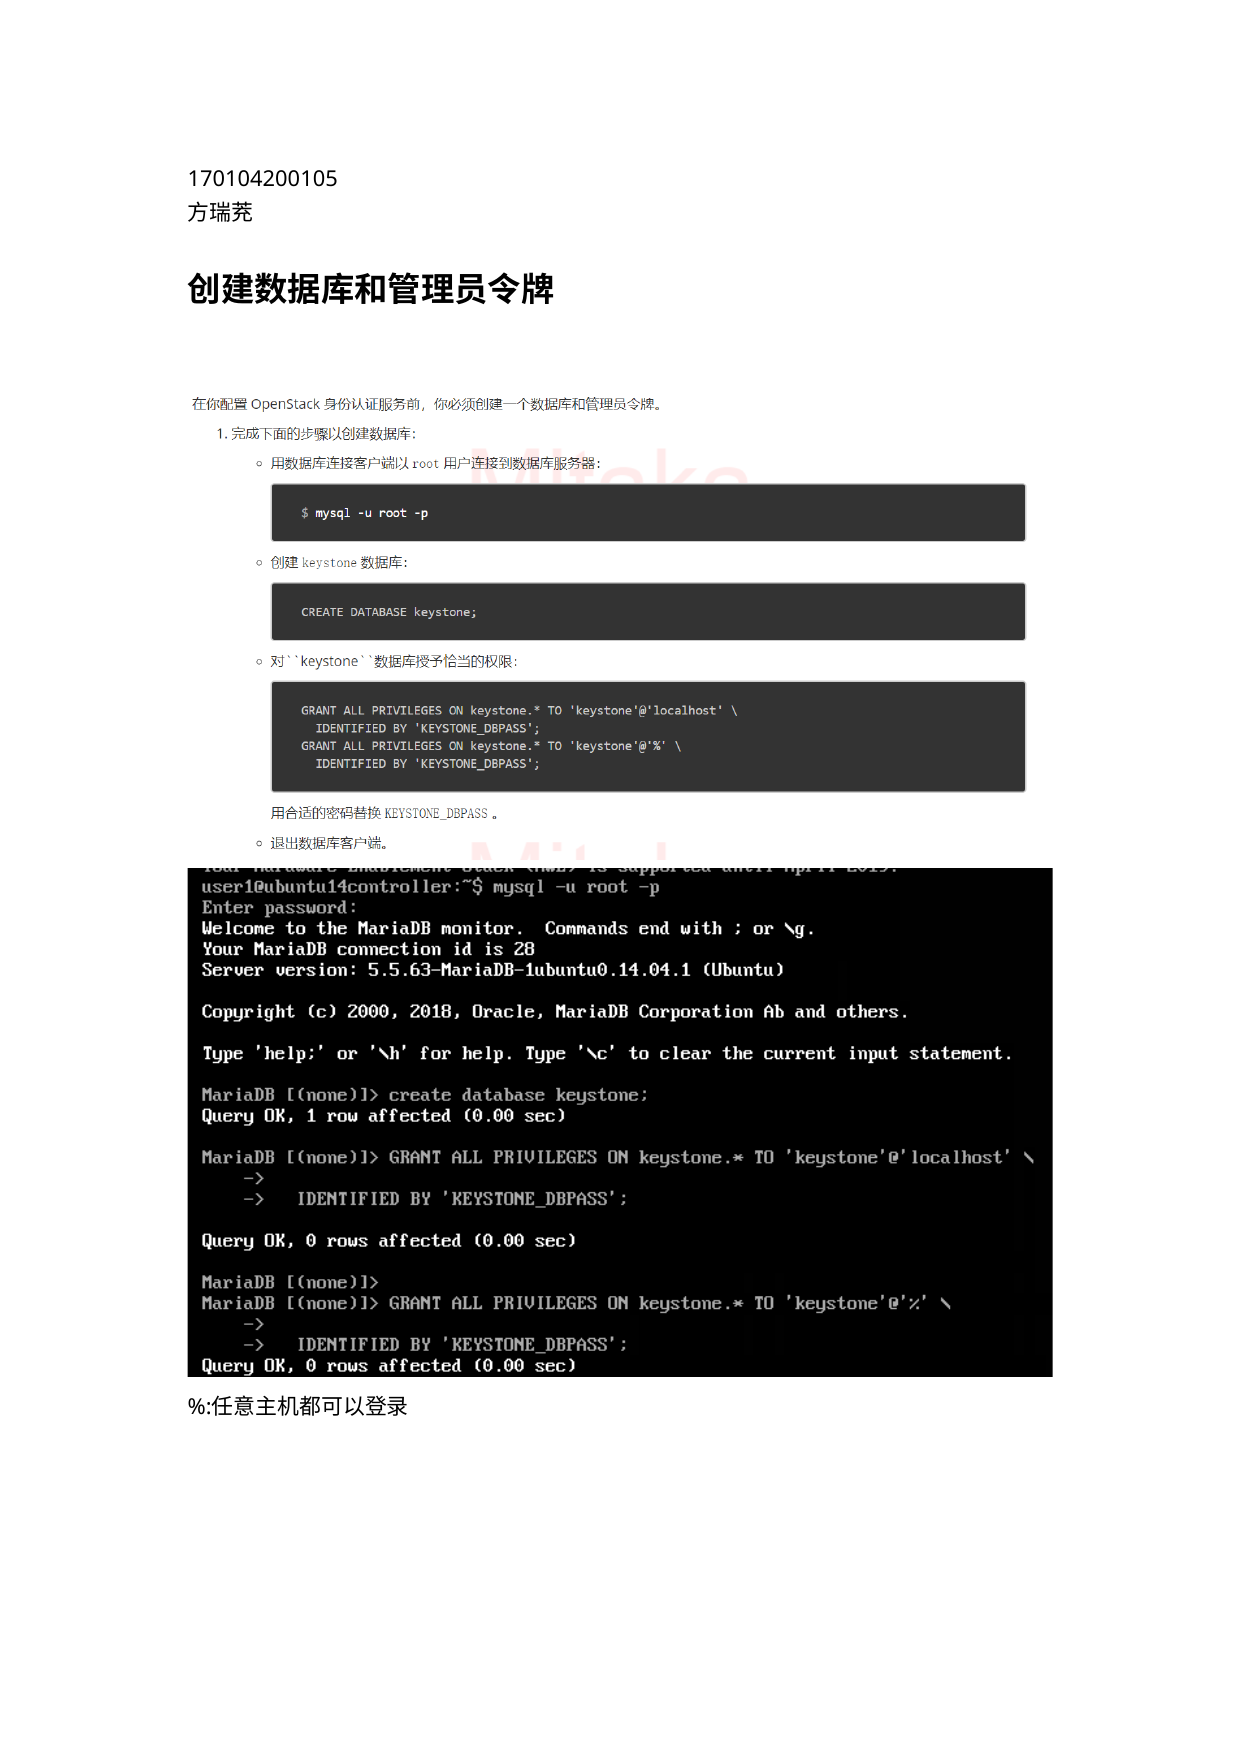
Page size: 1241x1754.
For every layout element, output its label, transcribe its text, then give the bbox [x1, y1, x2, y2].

picture [187, 868, 1053, 1377]
text 170104200105 [187, 162, 1053, 194]
picture [187, 381, 1053, 860]
subtitle 创建数据库和管理员令牌 [187, 254, 1053, 319]
text %:任意主机都可以登录 [187, 1389, 1053, 1421]
text 方瑞茺 [187, 194, 1053, 227]
